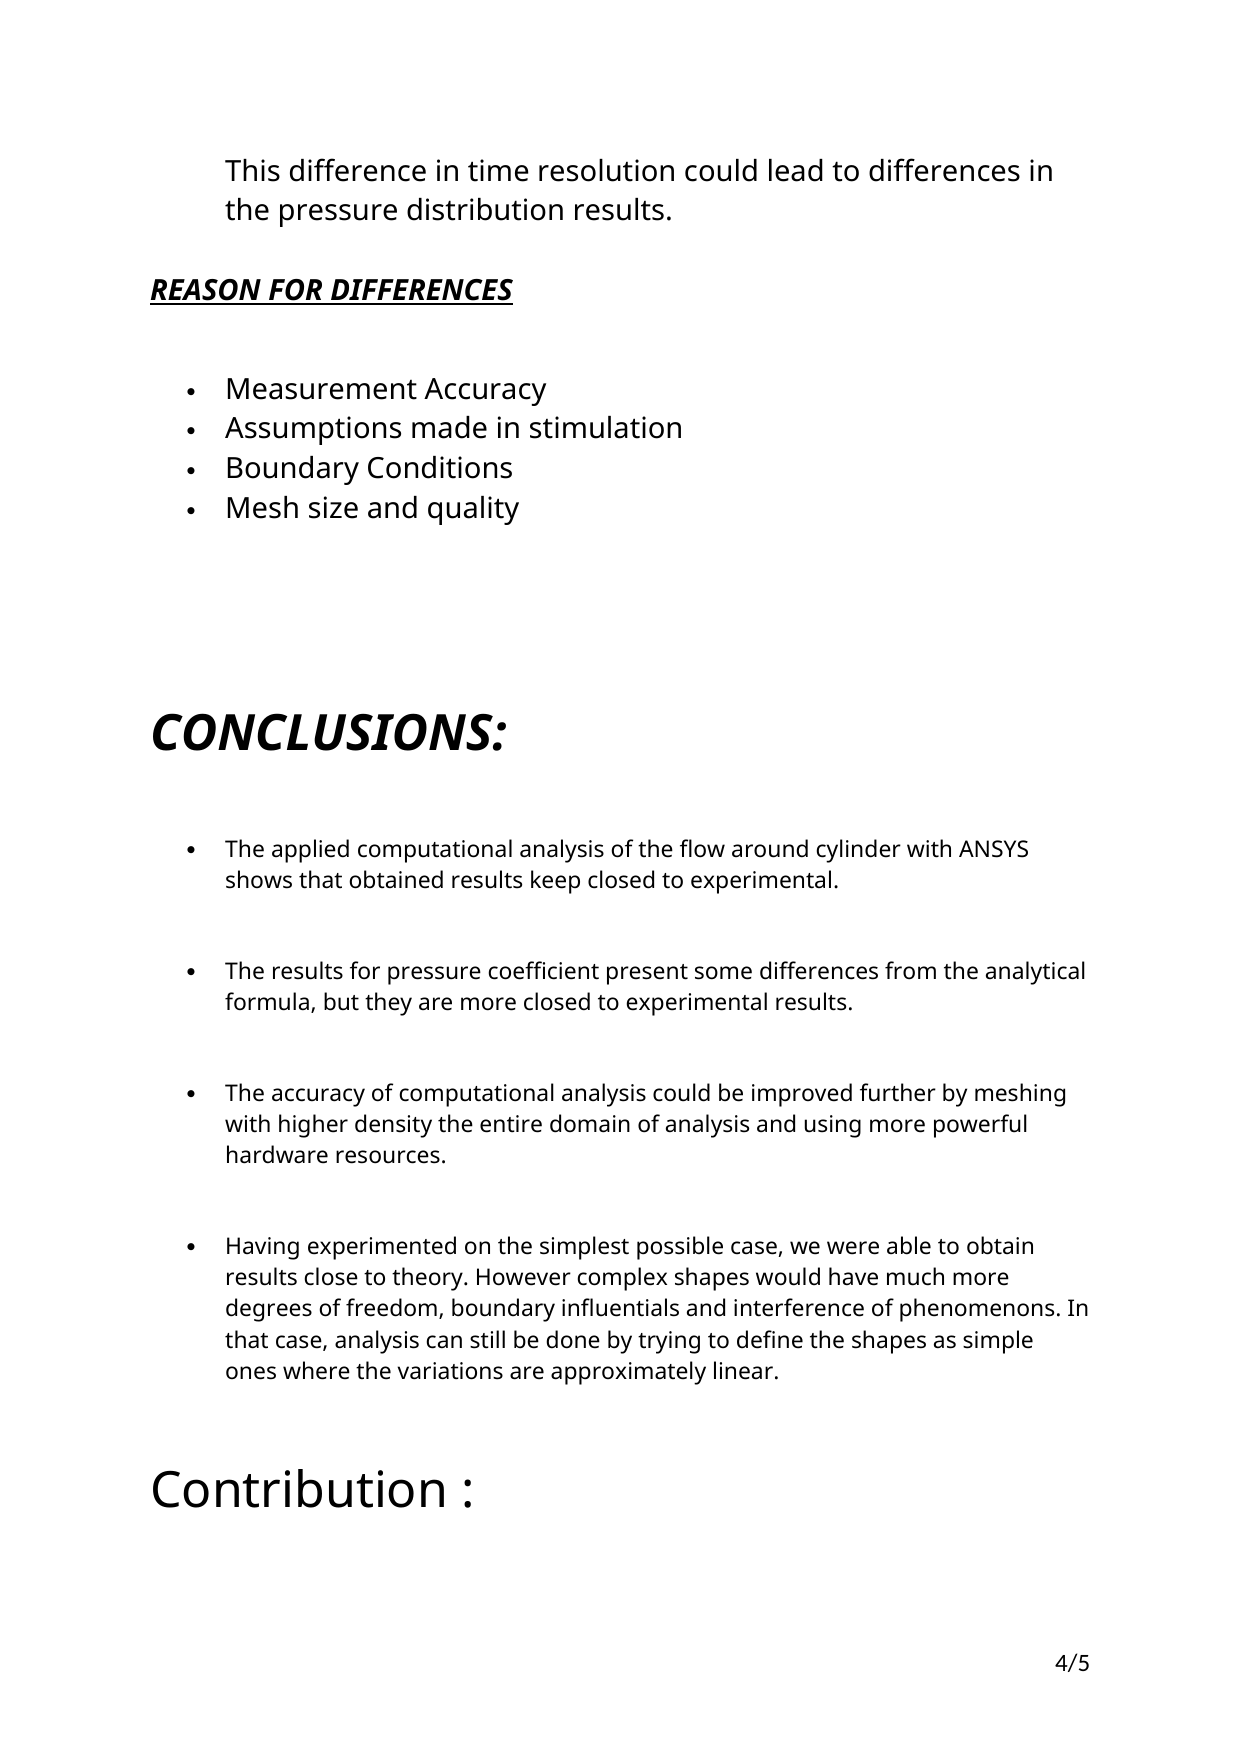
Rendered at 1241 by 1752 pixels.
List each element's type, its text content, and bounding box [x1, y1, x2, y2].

text REASON FOR DIFFERENCES [150, 269, 1090, 309]
list Measurement Accuracy [187, 368, 1090, 408]
list Assumptions made in stimulation [187, 408, 1090, 447]
list Mesh size and quality [187, 487, 1090, 527]
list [187, 150, 1090, 229]
list The accuracy of computational analysis could be improved further by meshing with higher density the entire domain of analysis and using more powerful hardware resources. [187, 1077, 1090, 1171]
list Boundary Conditions [187, 447, 1090, 487]
list Having experimented on the simplest possible case, we were able to obtain results close to theory. However complex shapes would have much more degrees of freedom, boundary influentials and interference of phenomenons. In that case, analysis can still be done by trying to define the shapes as simple ones where the variations are approximately linear. [187, 1230, 1090, 1386]
text CONCLUSIONS: [150, 697, 1090, 765]
text Contribution : [150, 1454, 1090, 1522]
list The applied computational analysis of the flow around cylinder with ANSYS shows that obtained results keep closed to experimental. [187, 833, 1090, 896]
list The results for pressure coefficient present some differences from the analytical formula, but they are more closed to experimental results. [187, 955, 1090, 1017]
